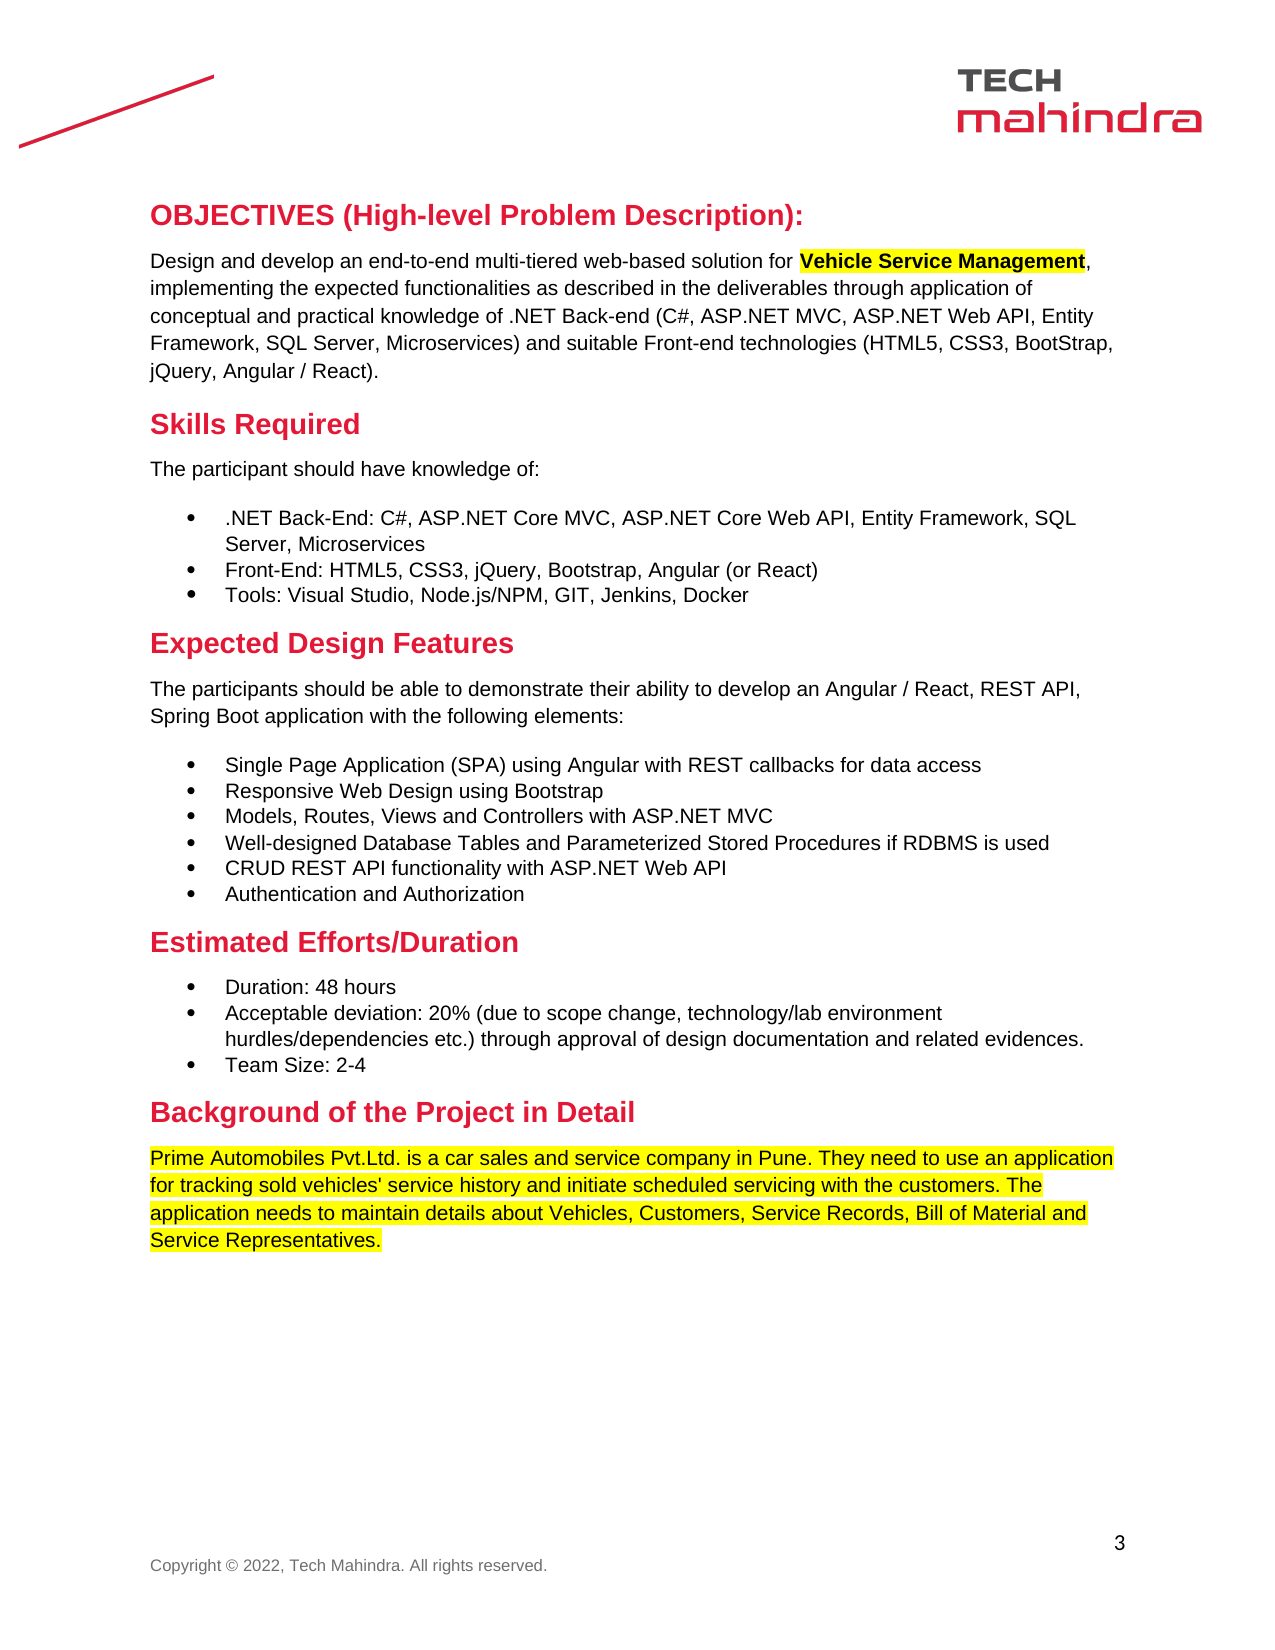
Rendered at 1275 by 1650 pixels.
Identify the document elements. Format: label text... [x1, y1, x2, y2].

list Team Size: 2-4 [187, 1053, 1125, 1077]
subtitle Skills Required [150, 407, 1125, 441]
subtitle Background of the Project in Detail [150, 1095, 1125, 1129]
list Duration: 48 hours [187, 975, 1125, 999]
list CRUD REST API functionality with ASP.NET Web API [187, 856, 1125, 880]
picture [18, 74, 214, 149]
list Front-End: HTML5, CSS3, jQuery, Bootstrap, Angular (or React) [187, 557, 1125, 581]
list Tools: Visual Studio, Node.js/NPM, GIT, Jenkins, Docker [187, 583, 1125, 608]
list Acceptable deviation: 20% (due to scope change, technology/lab environment hurdles/dependencies etc.) through approval of design documentation and related evidences. [187, 1001, 1125, 1051]
text Prime Automobiles Pvt.Ltd. is a car sales and service company in Pune. They need to use an application for tracking sold vehicles' service history and initiate scheduled servicing with the customers. The application needs to maintain details about Vehicles, Customers, Service Records, Bill of Material and Service Representatives. [150, 1146, 1125, 1252]
list Single Page Application (SPA) using Angular with REST callbacks for data access [187, 752, 1125, 777]
list Authentication and Authorization [187, 882, 1125, 906]
text The participants should be able to demonstrate their ability to develop an Angular / React, REST API, Spring Boot application with the following elements: [150, 677, 1125, 728]
picture [953, 65, 1206, 136]
subtitle Estimated Efforts/Duration [150, 925, 1125, 958]
list Responsive Web Design using Bootstrap [187, 778, 1125, 802]
list .NET Back-End: C#, ASP.NET Core MVC, ASP.NET Core Web API, Entity Framework, SQL Server, Microservices [187, 506, 1125, 556]
subtitle Expected Design Features [150, 626, 1125, 660]
list Models, Routes, Views and Controllers with ASP.NET MVC [187, 804, 1125, 828]
list Well-designed Database Tables and Parameterized Stored Procedures if RDBMS is used [187, 830, 1125, 854]
text Design and develop an end-to-end multi-tiered web-based solution for Vehicle Service Management, implementing the expected functionalities as described in the deliverables through application of conceptual and practical knowledge of .NET Back-end (C#, ASP.NET MVC, ASP.NET Web API, Entity Framework, SQL Server, Microservices) and suitable Front-end technologies (HTML5, CSS3, BootStrap, jQuery, Angular / React). [150, 249, 1125, 383]
text The participant should have knowledge of: [150, 457, 1125, 481]
subtitle OBJECTIVES (High-level Problem Description): [150, 198, 1125, 232]
